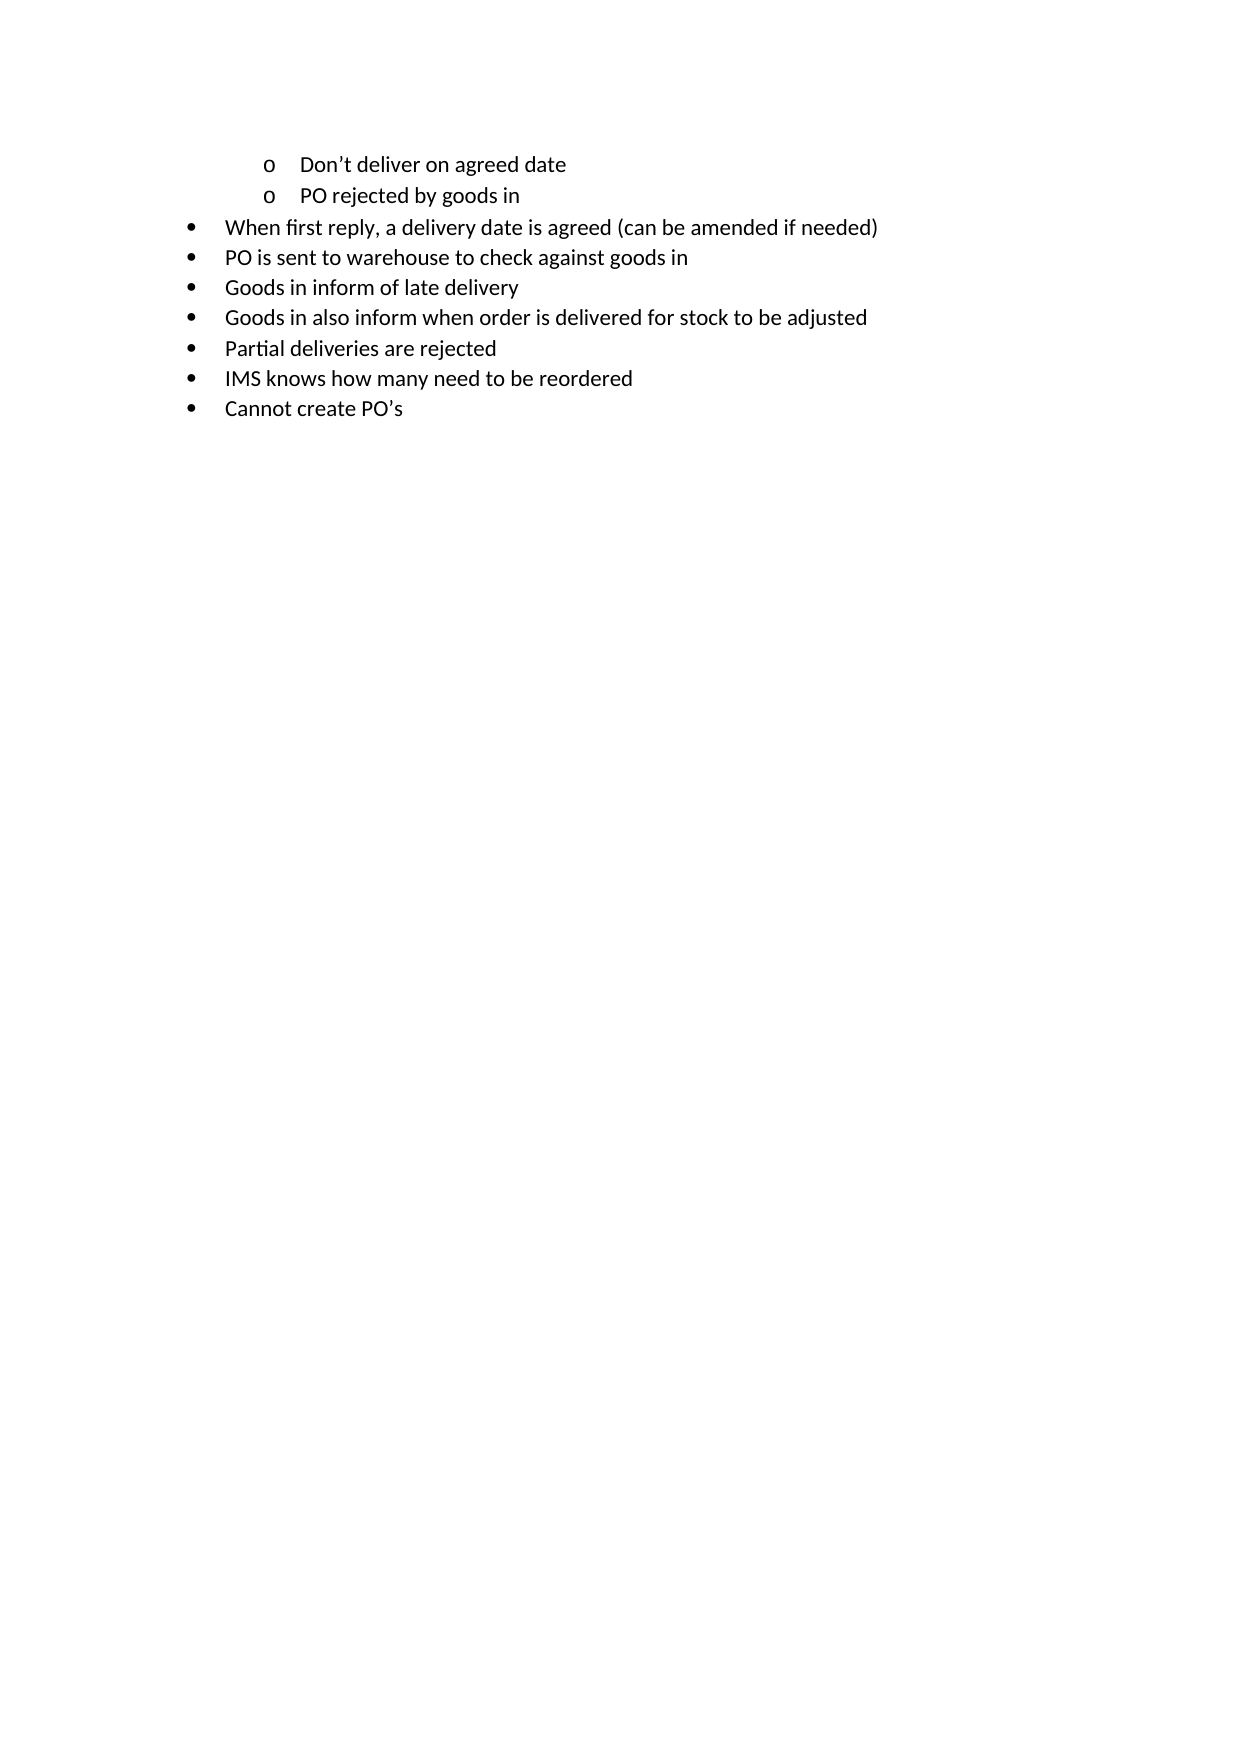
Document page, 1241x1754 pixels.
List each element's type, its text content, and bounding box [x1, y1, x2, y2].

list Partial deliveries are rejected [187, 334, 1090, 362]
list Goods in also inform when order is delivered for stock to be adjusted [187, 303, 1090, 332]
list PO rejected by goods in [262, 181, 1090, 211]
list Don’t deliver on agreed date [262, 150, 1090, 179]
list Cannot create PO’s [187, 394, 1090, 422]
list Goods in inform of late delivery [187, 273, 1090, 301]
list When first reply, a delivery date is agreed (can be amended if needed) [187, 213, 1090, 241]
list IMS knows how many need to be reordered [187, 364, 1090, 392]
list PO is sent to warehouse to check against goods in [187, 243, 1090, 271]
